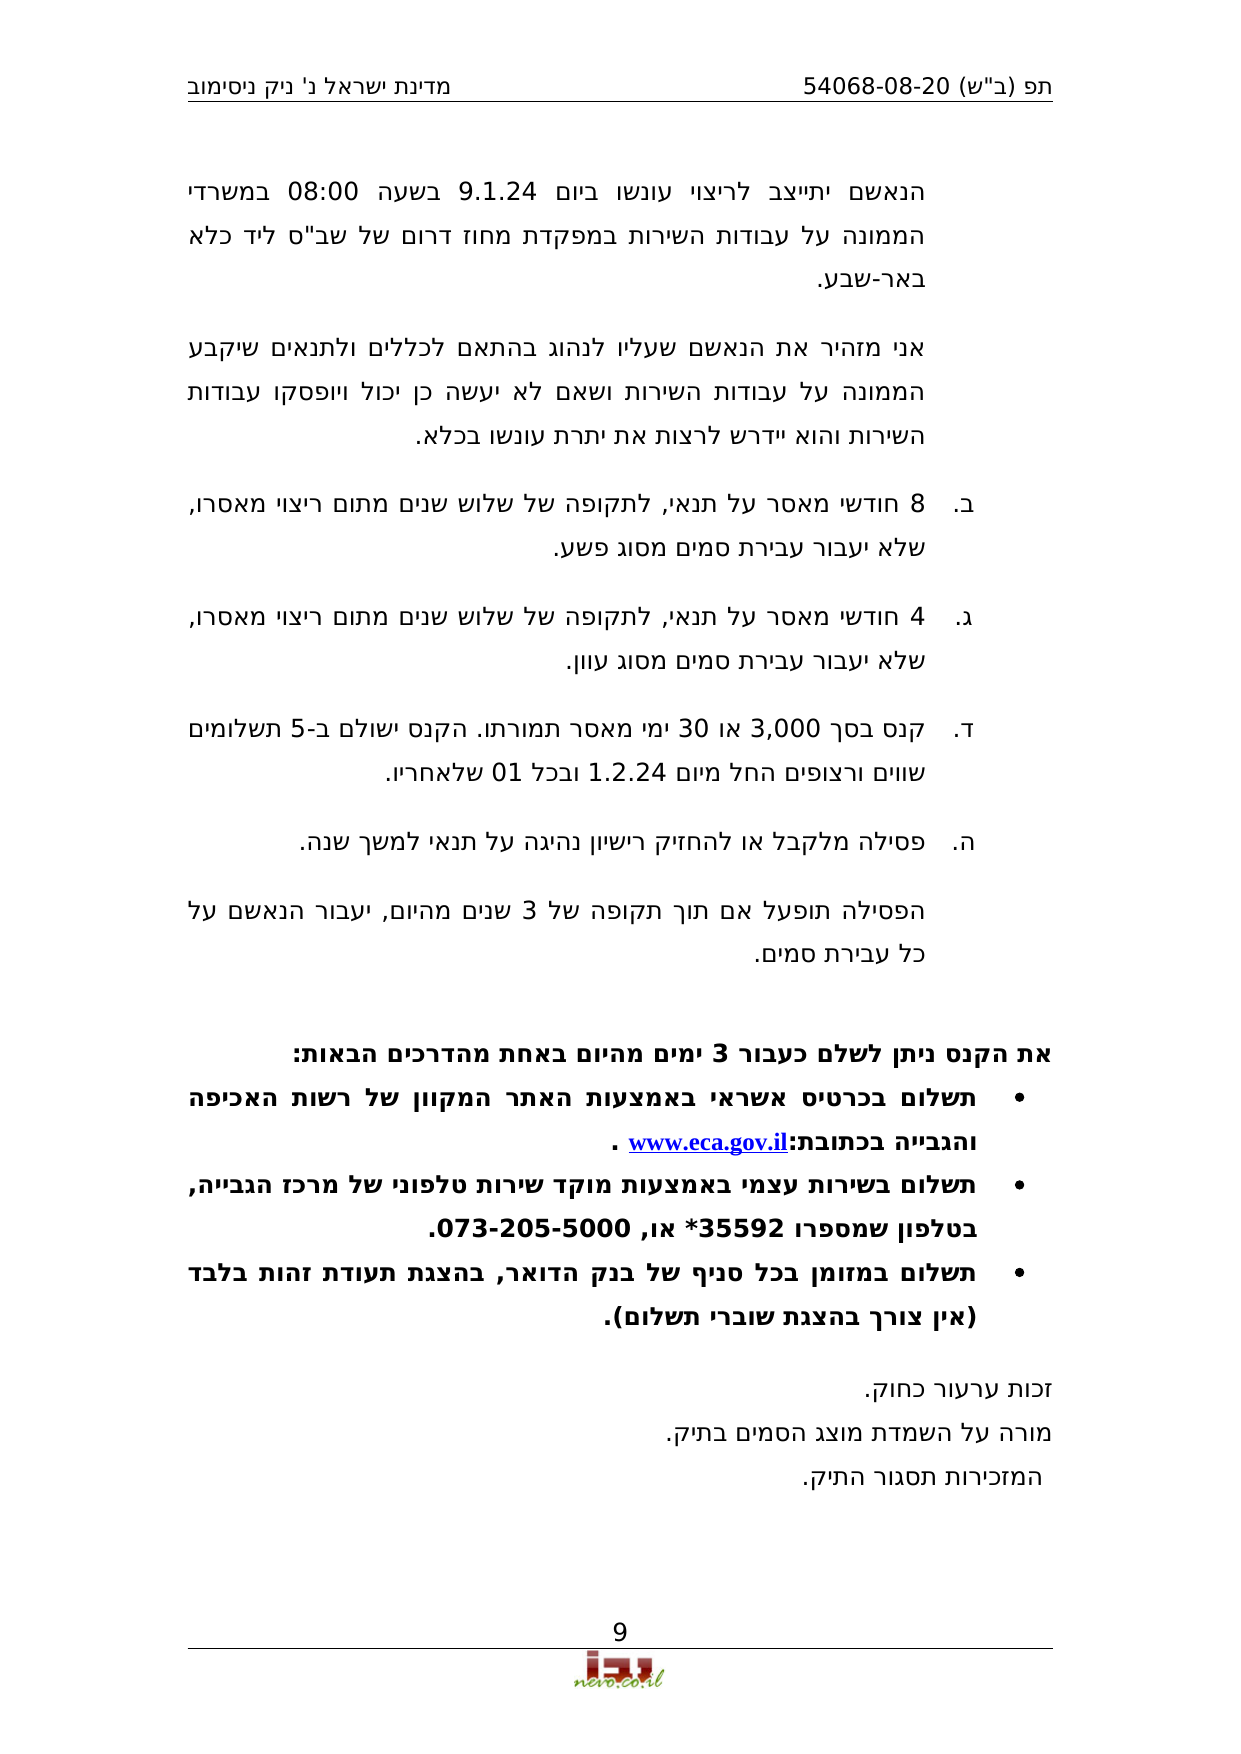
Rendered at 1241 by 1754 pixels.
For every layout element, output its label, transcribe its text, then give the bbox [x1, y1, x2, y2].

text את הקנס ניתן לשלם כעבור 3 ימים מהיום באחת מהדרכים הבאות: [187, 1039, 1053, 1068]
text 5129371המזכירות תסגור התיק. [187, 1462, 1053, 1491]
list הפסילה תופעל אם תוך תקופה של 3 שנים מהיום, יעבור הנאשם על כל עבירת סמים. [187, 896, 926, 969]
list הנאשם יתייצב לריצוי עונשו ביום 9.1.24 בשעה 08:00 במשרדי הממונה על עבודות השירות במפקדת מחוז דרום של שב"ס ליד כלא באר-שבע. [187, 177, 926, 294]
text קנס בסך 3,000 או 30 ימי מאסר תמורתו. הקנס ישולם ב-5 תשלומים שווים ורצופים החל מיום 1.2.24 ובכל 01 שלאחריו. [187, 715, 963, 788]
text 4 חודשי מאסר על תנאי, לתקופה של שלוש שנים מתום ריצוי מאסרו, שלא יעבור עבירת סמים מסוג עוון. [187, 602, 963, 675]
text פסילה מלקבל או להחזיק רישיון נהיגה על תנאי למשך שנה. [187, 827, 963, 856]
text מורה על השמדת מוצג הסמים בתיק. [187, 1418, 1053, 1447]
text זכות ערעור כחוק. [187, 1374, 1053, 1403]
list תשלום בכרטיס אשראי באמצעות האתר המקוון של רשות האכיפה והגבייה בכתובת:www.eca.gov.il . [187, 1083, 1015, 1156]
list תשלום בשירות עצמי באמצעות מוקד שירות טלפוני של מרכז הגבייה, בטלפון שמספרו 35592* או, 073-205-5000. [187, 1170, 1015, 1243]
text 8 חודשי מאסר על תנאי, לתקופה של שלוש שנים מתום ריצוי מאסרו, שלא יעבור עבירת סמים מסוג פשע. [187, 490, 963, 563]
list תשלום במזומן בכל סניף של בנק הדואר, בהצגת תעודת זהות בלבד (אין צורך בהצגת שוברי תשלום). [187, 1258, 1015, 1331]
picture [574, 1650, 666, 1689]
list אני מזהיר את הנאשם שעליו לנהוג בהתאם לכללים ולתנאים שיקבע הממונה על עבודות השירות ושאם לא יעשה כן יכול ויופסקו עבודות השירות והוא יידרש לרצות את יתרת עונשו בכלא. [187, 333, 926, 450]
